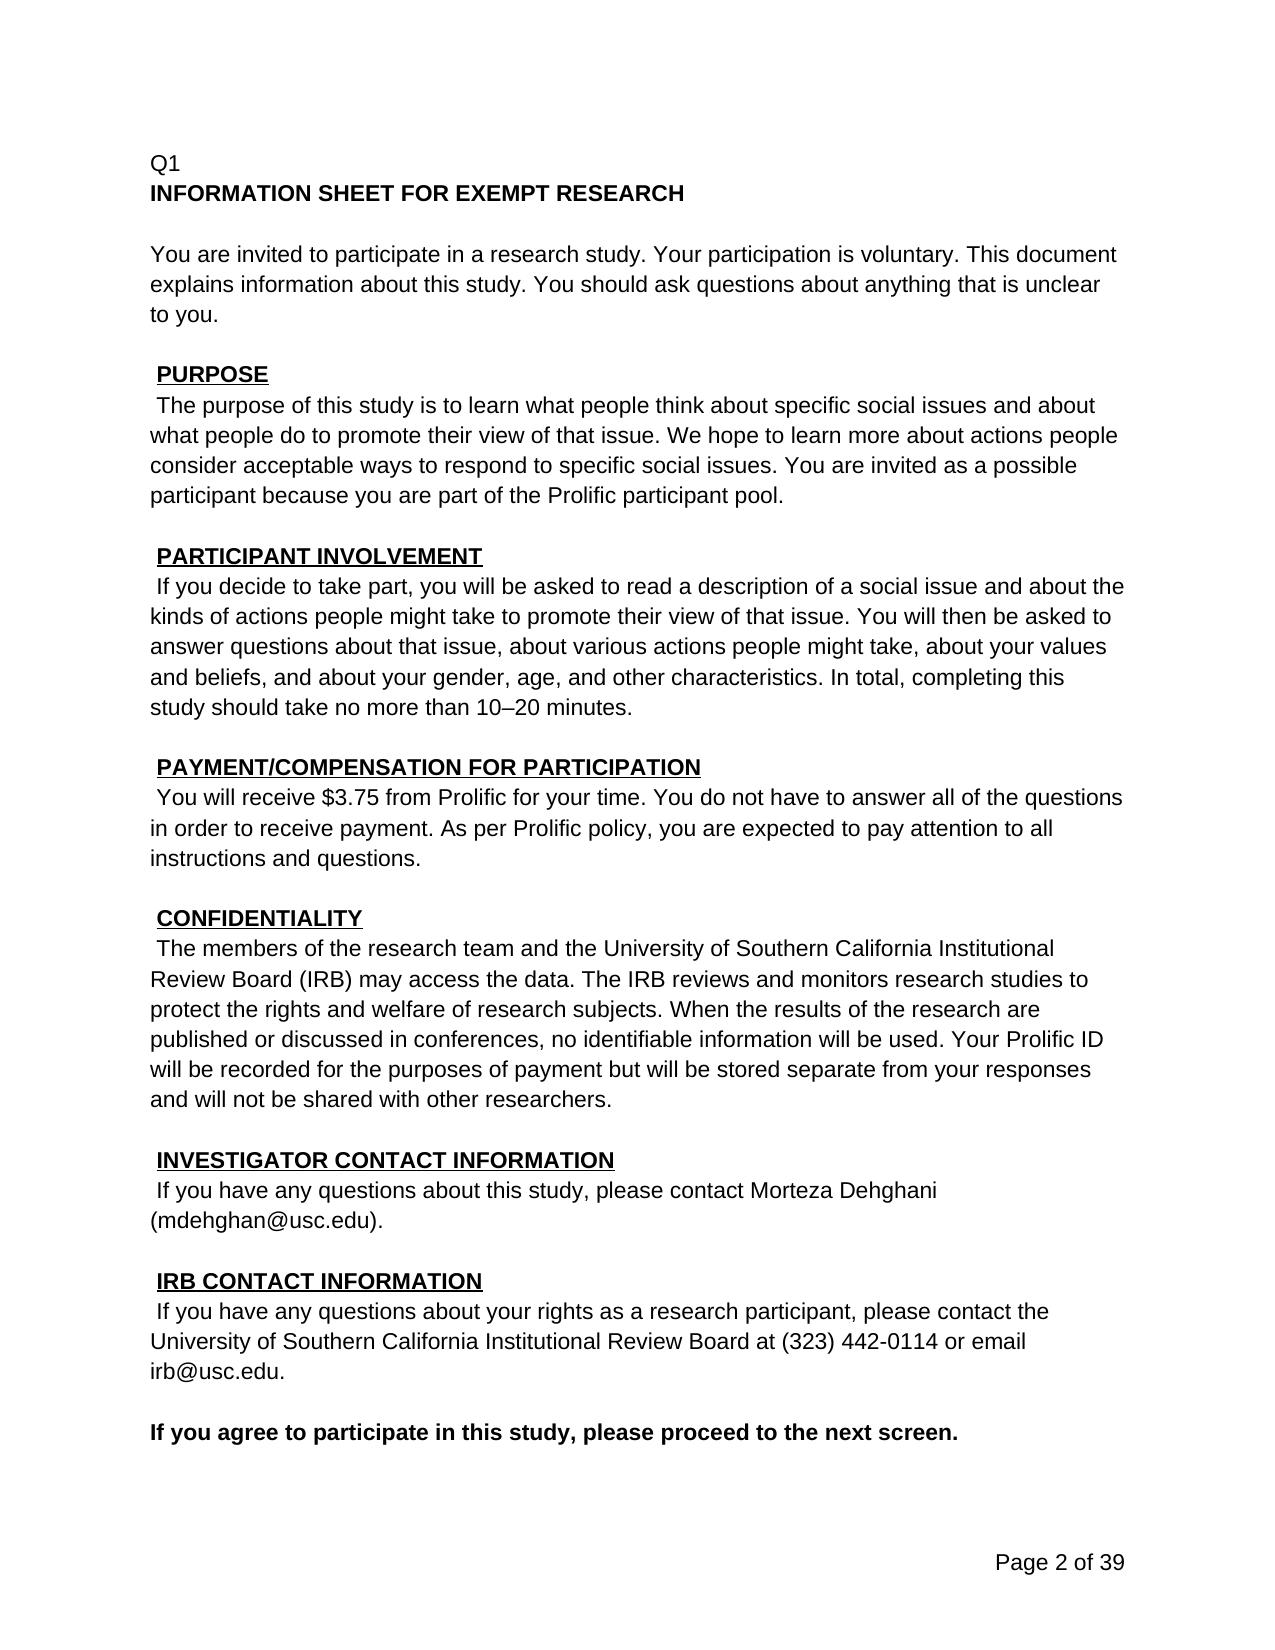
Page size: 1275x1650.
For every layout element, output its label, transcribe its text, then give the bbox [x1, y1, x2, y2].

text Q1 INFORMATION SHEET FOR EXEMPT RESEARCH You are invited to participate in a research study. Your participation is voluntary. This document explains information about this study. You should ask questions about anything that is unclear to you. PURPOSE The purpose of this study is to learn what people think about specific social issues and about what people do to promote their view of that issue. We hope to learn more about actions people consider acceptable ways to respond to specific social issues. You are invited as a possible participant because you are part of the Prolific participant pool. PARTICIPANT INVOLVEMENT If you decide to take part, you will be asked to read a description of a social issue and about the kinds of actions people might take to promote their view of that issue. You will then be asked to answer questions about that issue, about various actions people might take, about your values and beliefs, and about your gender, age, and other characteristics. In total, completing this study should take no more than 10–20 minutes. PAYMENT/COMPENSATION FOR PARTICIPATION You will receive $3.75 from Prolific for your time. You do not have to answer all of the questions in order to receive payment. As per Prolific policy, you are expected to pay attention to all instructions and questions. CONFIDENTIALITY The members of the research team and the University of Southern California Institutional Review Board (IRB) may access the data. The IRB reviews and monitors research studies to protect the rights and welfare of research subjects. When the results of the research are published or discussed in conferences, no identifiable information will be used. Your Prolific ID will be recorded for the purposes of payment but will be stored separate from your responses and will not be shared with other researchers. INVESTIGATOR CONTACT INFORMATION If you have any questions about this study, please contact Morteza Dehghani (mdehghan@usc.edu). IRB CONTACT INFORMATION If you have any questions about your rights as a research participant, please contact the University of Southern California Institutional Review Board at (323) 442-0114 or email irb@usc.edu. If you agree to participate in this study, please proceed to the next screen. [150, 150, 1125, 1445]
